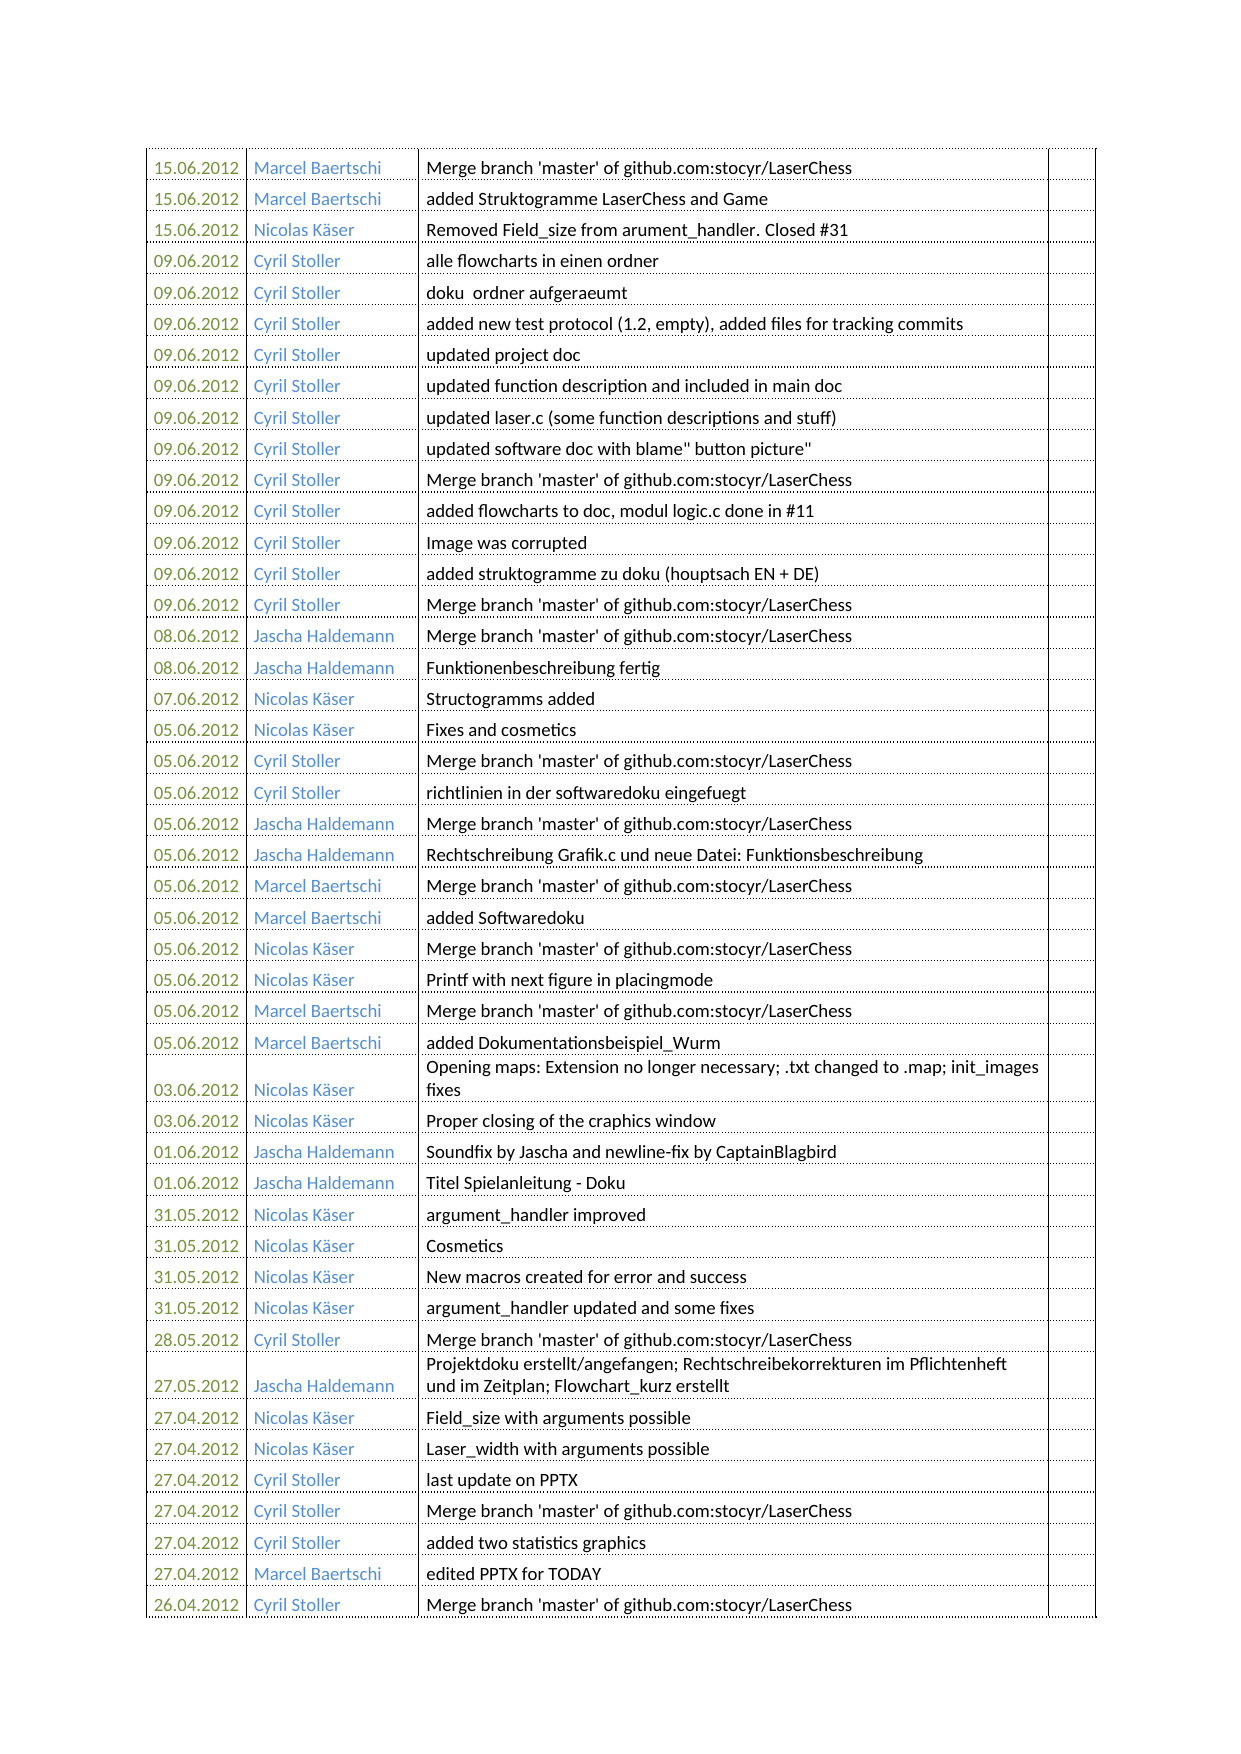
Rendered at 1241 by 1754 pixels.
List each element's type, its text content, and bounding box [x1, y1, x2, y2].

table_cell 09.06.2012 [147, 398, 246, 429]
table_cell Opening maps: Extension no longer necessary; .txt changed to .map; init_images fixes [419, 1054, 1048, 1101]
table_cell 01.06.2012 [147, 1163, 246, 1194]
table_cell [1049, 991, 1095, 1023]
table_cell richtlinien in der softwaredoku eingefuegt [419, 773, 1048, 804]
table_cell [1049, 960, 1095, 991]
table_cell 07.06.2012 [147, 679, 246, 710]
table_cell 26.04.2012 [147, 1585, 246, 1616]
table_cell Merge branch 'master' of github.com:stocyr/LaserChess [419, 866, 1048, 898]
table_cell Soundfix by Jascha and newline-fix by CaptainBlagbird [419, 1132, 1048, 1163]
table_cell added two statistics graphics [419, 1523, 1048, 1554]
table_cell [1049, 304, 1095, 335]
table_cell updated function description and included in main doc [419, 366, 1048, 398]
table_cell Cyril Stoller [247, 523, 418, 554]
table_cell [1049, 1523, 1095, 1554]
table_cell Cyril Stoller [247, 366, 418, 398]
table_cell [1049, 1257, 1095, 1288]
table_cell Merge branch 'master' of github.com:stocyr/LaserChess [419, 585, 1048, 616]
table_cell 31.05.2012 [147, 1195, 246, 1226]
table_cell [1049, 773, 1095, 804]
table_cell 05.06.2012 [147, 929, 246, 960]
table_cell [1049, 898, 1095, 929]
table_cell Titel Spielanleitung - Doku [419, 1163, 1048, 1194]
table_cell 09.06.2012 [147, 429, 246, 460]
table_cell [1049, 679, 1095, 710]
table_cell Merge branch 'master' of github.com:stocyr/LaserChess [419, 1585, 1048, 1616]
table_cell [1049, 1023, 1095, 1054]
table_cell 28.05.2012 [147, 1320, 246, 1351]
table_cell Cyril Stoller [247, 1491, 418, 1523]
table_cell 27.04.2012 [147, 1429, 246, 1460]
table_cell [1049, 1351, 1095, 1398]
table_cell argument_handler updated and some fixes [419, 1288, 1048, 1319]
table_cell Cyril Stoller [247, 273, 418, 304]
table_cell [1049, 648, 1095, 679]
table_cell Nicolas Käser [247, 1226, 418, 1257]
table_cell [1049, 1054, 1095, 1101]
table_cell Marcel Baertschi [247, 1023, 418, 1054]
table_cell Jascha Haldemann [247, 1351, 418, 1398]
table_cell Cyril Stoller [247, 1320, 418, 1351]
table_cell doku ordner aufgeraeumt [419, 273, 1048, 304]
table_cell Cosmetics [419, 1226, 1048, 1257]
table_cell 08.06.2012 [147, 648, 246, 679]
table_cell 09.06.2012 [147, 273, 246, 304]
table_cell Nicolas Käser [247, 679, 418, 710]
table_cell Merge branch 'master' of github.com:stocyr/LaserChess [419, 616, 1048, 648]
table_cell Merge branch 'master' of github.com:stocyr/LaserChess [419, 991, 1048, 1023]
table_cell Nicolas Käser [247, 1101, 418, 1132]
table_cell 27.04.2012 [147, 1460, 246, 1491]
table_cell 05.06.2012 [147, 960, 246, 991]
table_cell 05.06.2012 [147, 866, 246, 898]
table_cell Nicolas Käser [247, 1195, 418, 1226]
table_cell [1049, 1226, 1095, 1257]
table_cell [1049, 1491, 1095, 1523]
table_cell Merge branch 'master' of github.com:stocyr/LaserChess [419, 741, 1048, 773]
table_cell [1049, 1554, 1095, 1585]
table_cell Jascha Haldemann [247, 648, 418, 679]
table_cell Marcel Baertschi [247, 179, 418, 210]
table_cell [1049, 1398, 1095, 1429]
table_cell alle flowcharts in einen ordner [419, 241, 1048, 273]
table_cell 08.06.2012 [147, 616, 246, 648]
table_cell [1049, 273, 1095, 304]
table_cell Nicolas Käser [247, 1054, 418, 1101]
table_cell 01.06.2012 [147, 1132, 246, 1163]
table_cell Merge branch 'master' of github.com:stocyr/LaserChess [419, 1491, 1048, 1523]
table_cell [1049, 929, 1095, 960]
table_cell added Struktogramme LaserChess and Game [419, 179, 1048, 210]
table_cell 15.06.2012 [147, 148, 246, 179]
table_cell Cyril Stoller [247, 741, 418, 773]
table_cell Cyril Stoller [247, 491, 418, 523]
table_cell [1049, 429, 1095, 460]
table_cell Marcel Baertschi [247, 991, 418, 1023]
table_cell Funktionenbeschreibung fertig [419, 648, 1048, 679]
table_cell Printf with next figure in placingmode [419, 960, 1048, 991]
table_cell 05.06.2012 [147, 898, 246, 929]
table_cell [1049, 366, 1095, 398]
table_cell Merge branch 'master' of github.com:stocyr/LaserChess [419, 148, 1048, 179]
table_cell Cyril Stoller [247, 773, 418, 804]
table_cell 31.05.2012 [147, 1226, 246, 1257]
table_cell [1049, 1132, 1095, 1163]
table_cell Cyril Stoller [247, 460, 418, 491]
table_cell Merge branch 'master' of github.com:stocyr/LaserChess [419, 804, 1048, 835]
table_cell Cyril Stoller [247, 1585, 418, 1616]
table_cell 05.06.2012 [147, 741, 246, 773]
table_cell last update on PPTX [419, 1460, 1048, 1491]
table_cell Nicolas Käser [247, 1288, 418, 1319]
table_cell Jascha Haldemann [247, 804, 418, 835]
table_cell Cyril Stoller [247, 554, 418, 585]
table_cell Projektdoku erstellt/angefangen; Rechtschreibekorrekturen im Pflichtenheft und im Zeitplan; Flowchart_kurz erstellt [419, 1351, 1048, 1398]
table_cell 31.05.2012 [147, 1288, 246, 1319]
table_cell [1049, 1163, 1095, 1194]
table_cell [1049, 210, 1095, 241]
table_cell [1049, 1101, 1095, 1132]
table_cell [1049, 585, 1095, 616]
table_cell added Dokumentationsbeispiel_Wurm [419, 1023, 1048, 1054]
table_cell added flowcharts to doc, modul logic.c done in #11 [419, 491, 1048, 523]
table_cell [1049, 335, 1095, 366]
table_cell 09.06.2012 [147, 366, 246, 398]
table_cell 27.04.2012 [147, 1554, 246, 1585]
table_cell Rechtschreibung Grafik.c und neue Datei: Funktionsbeschreibung [419, 835, 1048, 866]
table_cell 03.06.2012 [147, 1054, 246, 1101]
table_cell Cyril Stoller [247, 1460, 418, 1491]
table_cell 09.06.2012 [147, 554, 246, 585]
table_cell [1049, 241, 1095, 273]
table_cell Nicolas Käser [247, 1429, 418, 1460]
table_cell [1049, 148, 1095, 179]
table_cell Proper closing of the craphics window [419, 1101, 1048, 1132]
table_cell Nicolas Käser [247, 710, 418, 741]
table_cell 27.05.2012 [147, 1351, 246, 1398]
table_cell Cyril Stoller [247, 241, 418, 273]
table_cell 31.05.2012 [147, 1257, 246, 1288]
table_cell [1049, 1429, 1095, 1460]
table_cell [1049, 866, 1095, 898]
table_cell [1049, 1320, 1095, 1351]
table_cell Jascha Haldemann [247, 1132, 418, 1163]
table_cell Nicolas Käser [247, 960, 418, 991]
table_cell 27.04.2012 [147, 1491, 246, 1523]
table_cell 05.06.2012 [147, 710, 246, 741]
table_cell [1049, 1460, 1095, 1491]
table_cell Marcel Baertschi [247, 1554, 418, 1585]
table_cell Structogramms added [419, 679, 1048, 710]
table_cell Marcel Baertschi [247, 866, 418, 898]
table_cell [1049, 179, 1095, 210]
table_cell Jascha Haldemann [247, 1163, 418, 1194]
table_cell Image was corrupted [419, 523, 1048, 554]
table_cell 09.06.2012 [147, 585, 246, 616]
table_cell Fixes and cosmetics [419, 710, 1048, 741]
table_cell [1049, 835, 1095, 866]
table_cell [1049, 710, 1095, 741]
table_cell Cyril Stoller [247, 1523, 418, 1554]
table_cell [1049, 460, 1095, 491]
table_cell 27.04.2012 [147, 1398, 246, 1429]
table_cell Nicolas Käser [247, 929, 418, 960]
table_cell Nicolas Käser [247, 1398, 418, 1429]
table_cell Jascha Haldemann [247, 835, 418, 866]
table_cell updated software doc with blame" button picture" [419, 429, 1048, 460]
table_cell Removed Field_size from arument_handler. Closed #31 [419, 210, 1048, 241]
table_cell added new test protocol (1.2, empty), added files for tracking commits [419, 304, 1048, 335]
table_cell updated laser.c (some function descriptions and stuff) [419, 398, 1048, 429]
table_cell [1049, 1288, 1095, 1319]
table_cell 05.06.2012 [147, 804, 246, 835]
table_cell Nicolas Käser [247, 1257, 418, 1288]
table_cell 09.06.2012 [147, 304, 246, 335]
table_cell [1049, 804, 1095, 835]
table_cell 27.04.2012 [147, 1523, 246, 1554]
table_cell Cyril Stoller [247, 398, 418, 429]
table_cell 05.06.2012 [147, 835, 246, 866]
table_cell updated project doc [419, 335, 1048, 366]
table_cell 09.06.2012 [147, 241, 246, 273]
table_cell Merge branch 'master' of github.com:stocyr/LaserChess [419, 460, 1048, 491]
table_cell 05.06.2012 [147, 773, 246, 804]
table_cell [1049, 523, 1095, 554]
table_cell 03.06.2012 [147, 1101, 246, 1132]
table_cell added struktogramme zu doku (houptsach EN + DE) [419, 554, 1048, 585]
table_cell Laser_width with arguments possible [419, 1429, 1048, 1460]
table_cell [1049, 1195, 1095, 1226]
table_cell Field_size with arguments possible [419, 1398, 1048, 1429]
table_cell Marcel Baertschi [247, 898, 418, 929]
table_cell [1049, 554, 1095, 585]
table_cell Cyril Stoller [247, 585, 418, 616]
table_cell Jascha Haldemann [247, 616, 418, 648]
table_cell [1049, 616, 1095, 648]
table_cell Marcel Baertschi [247, 148, 418, 179]
table_cell 09.06.2012 [147, 335, 246, 366]
table_cell 09.06.2012 [147, 523, 246, 554]
table_cell Cyril Stoller [247, 429, 418, 460]
table_cell Merge branch 'master' of github.com:stocyr/LaserChess [419, 929, 1048, 960]
table_cell New macros created for error and success [419, 1257, 1048, 1288]
table_cell Cyril Stoller [247, 335, 418, 366]
table_cell Nicolas Käser [247, 210, 418, 241]
table_cell edited PPTX for TODAY [419, 1554, 1048, 1585]
table_cell Cyril Stoller [247, 304, 418, 335]
table_cell 09.06.2012 [147, 460, 246, 491]
table_cell 05.06.2012 [147, 991, 246, 1023]
table_cell [1049, 1585, 1095, 1616]
table_cell [1049, 398, 1095, 429]
table_cell 05.06.2012 [147, 1023, 246, 1054]
table_cell 15.06.2012 [147, 210, 246, 241]
table_cell 15.06.2012 [147, 179, 246, 210]
table_cell added Softwaredoku [419, 898, 1048, 929]
table_cell 09.06.2012 [147, 491, 246, 523]
table_cell [1049, 741, 1095, 773]
table_cell [1049, 491, 1095, 523]
table_cell argument_handler improved [419, 1195, 1048, 1226]
table_cell Merge branch 'master' of github.com:stocyr/LaserChess [419, 1320, 1048, 1351]
